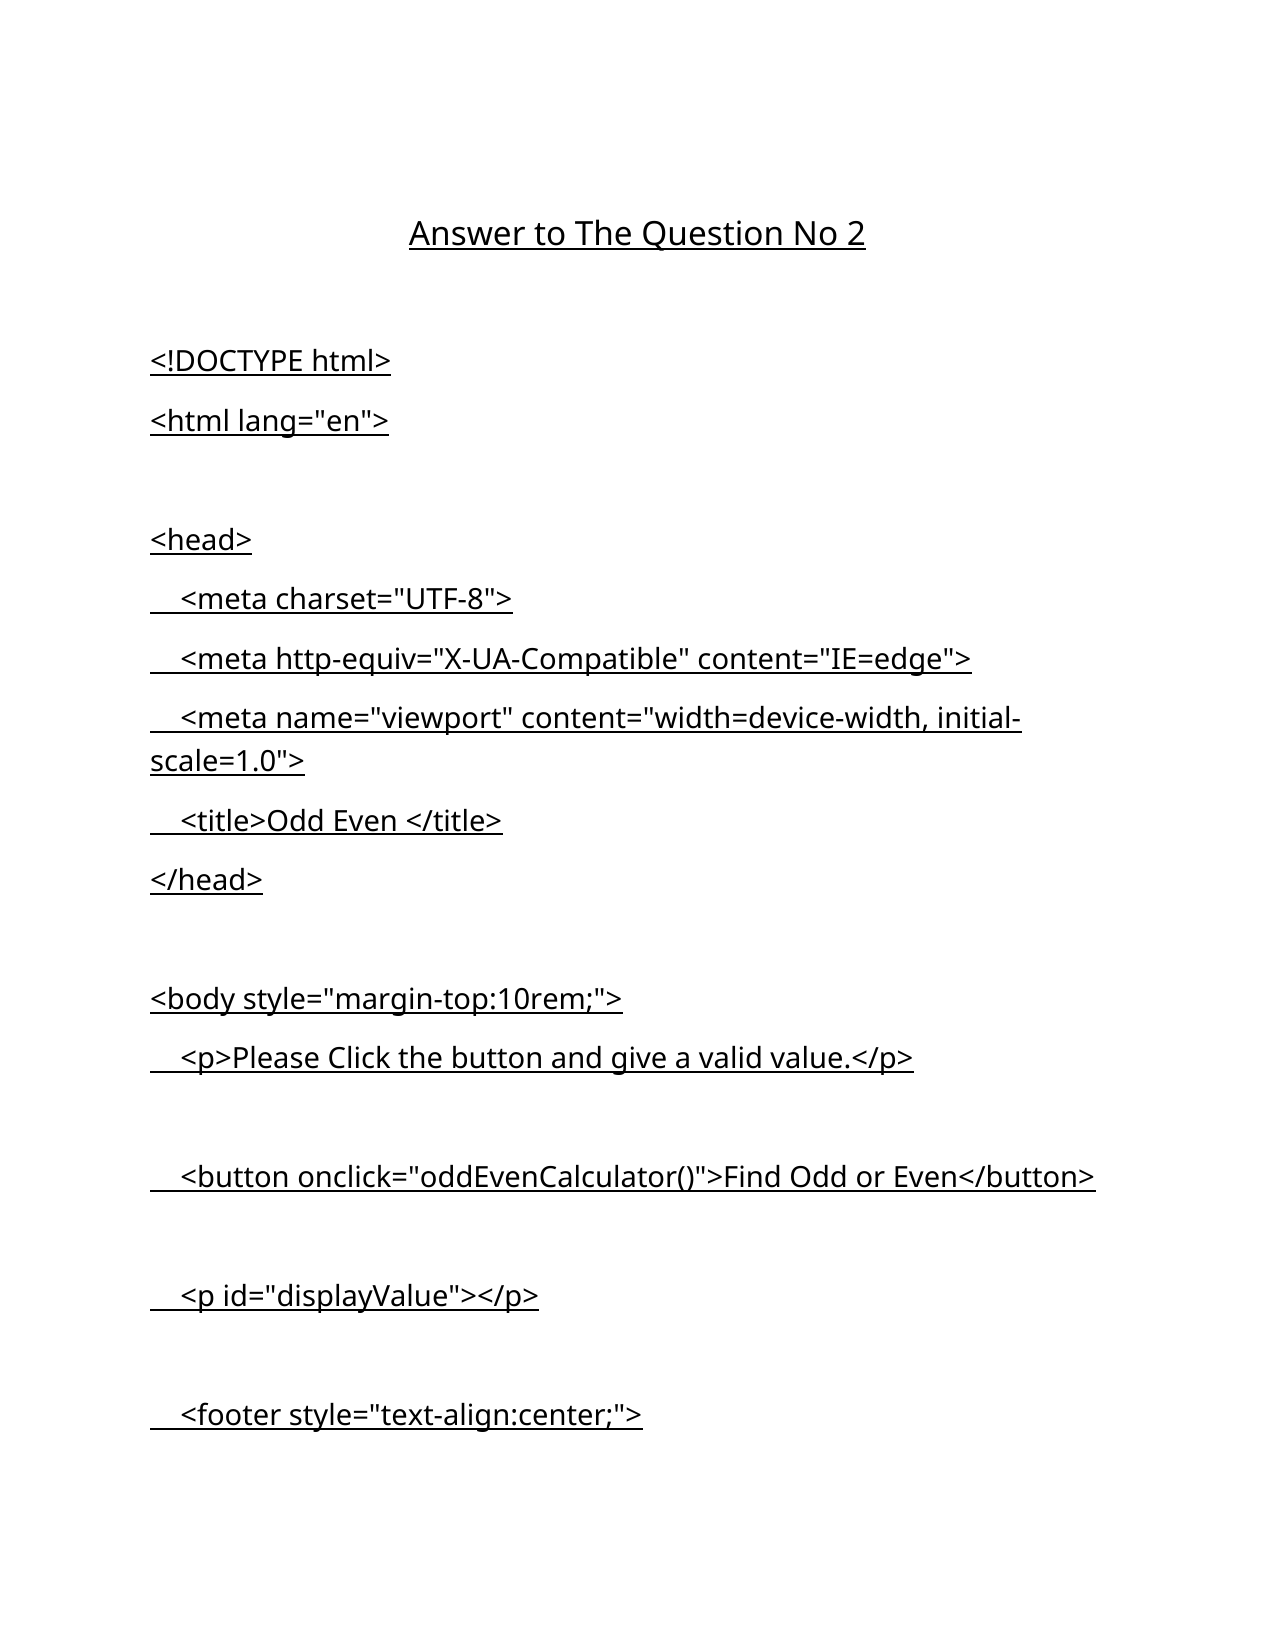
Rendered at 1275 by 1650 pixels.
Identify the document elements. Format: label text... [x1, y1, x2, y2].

text <meta name="viewport" content="width=device-width, initial-scale=1.0"> [150, 698, 1125, 780]
text Answer to The Question No 2 [150, 209, 1125, 255]
text <head> [150, 519, 1125, 559]
text <footer style="text-align:center;"> [150, 1395, 1125, 1434]
text <meta charset="UTF-8"> [150, 579, 1125, 618]
text <button onclick="oddEvenCalculator()">Find Odd or Even</button> [150, 1157, 1125, 1196]
text <p id="displayValue"></p> [150, 1276, 1125, 1315]
text <!DOCTYPE html> [150, 341, 1125, 380]
text <p>Please Click the button and give a valid value.</p> [150, 1038, 1125, 1077]
text <html lang="en"> [150, 400, 1125, 440]
text <body style="margin-top:10rem;"> [150, 978, 1125, 1018]
text <title>Odd Even </title> [150, 800, 1125, 839]
text <meta http-equiv="X-UA-Compatible" content="IE=edge"> [150, 638, 1125, 678]
text </head> [150, 859, 1125, 899]
